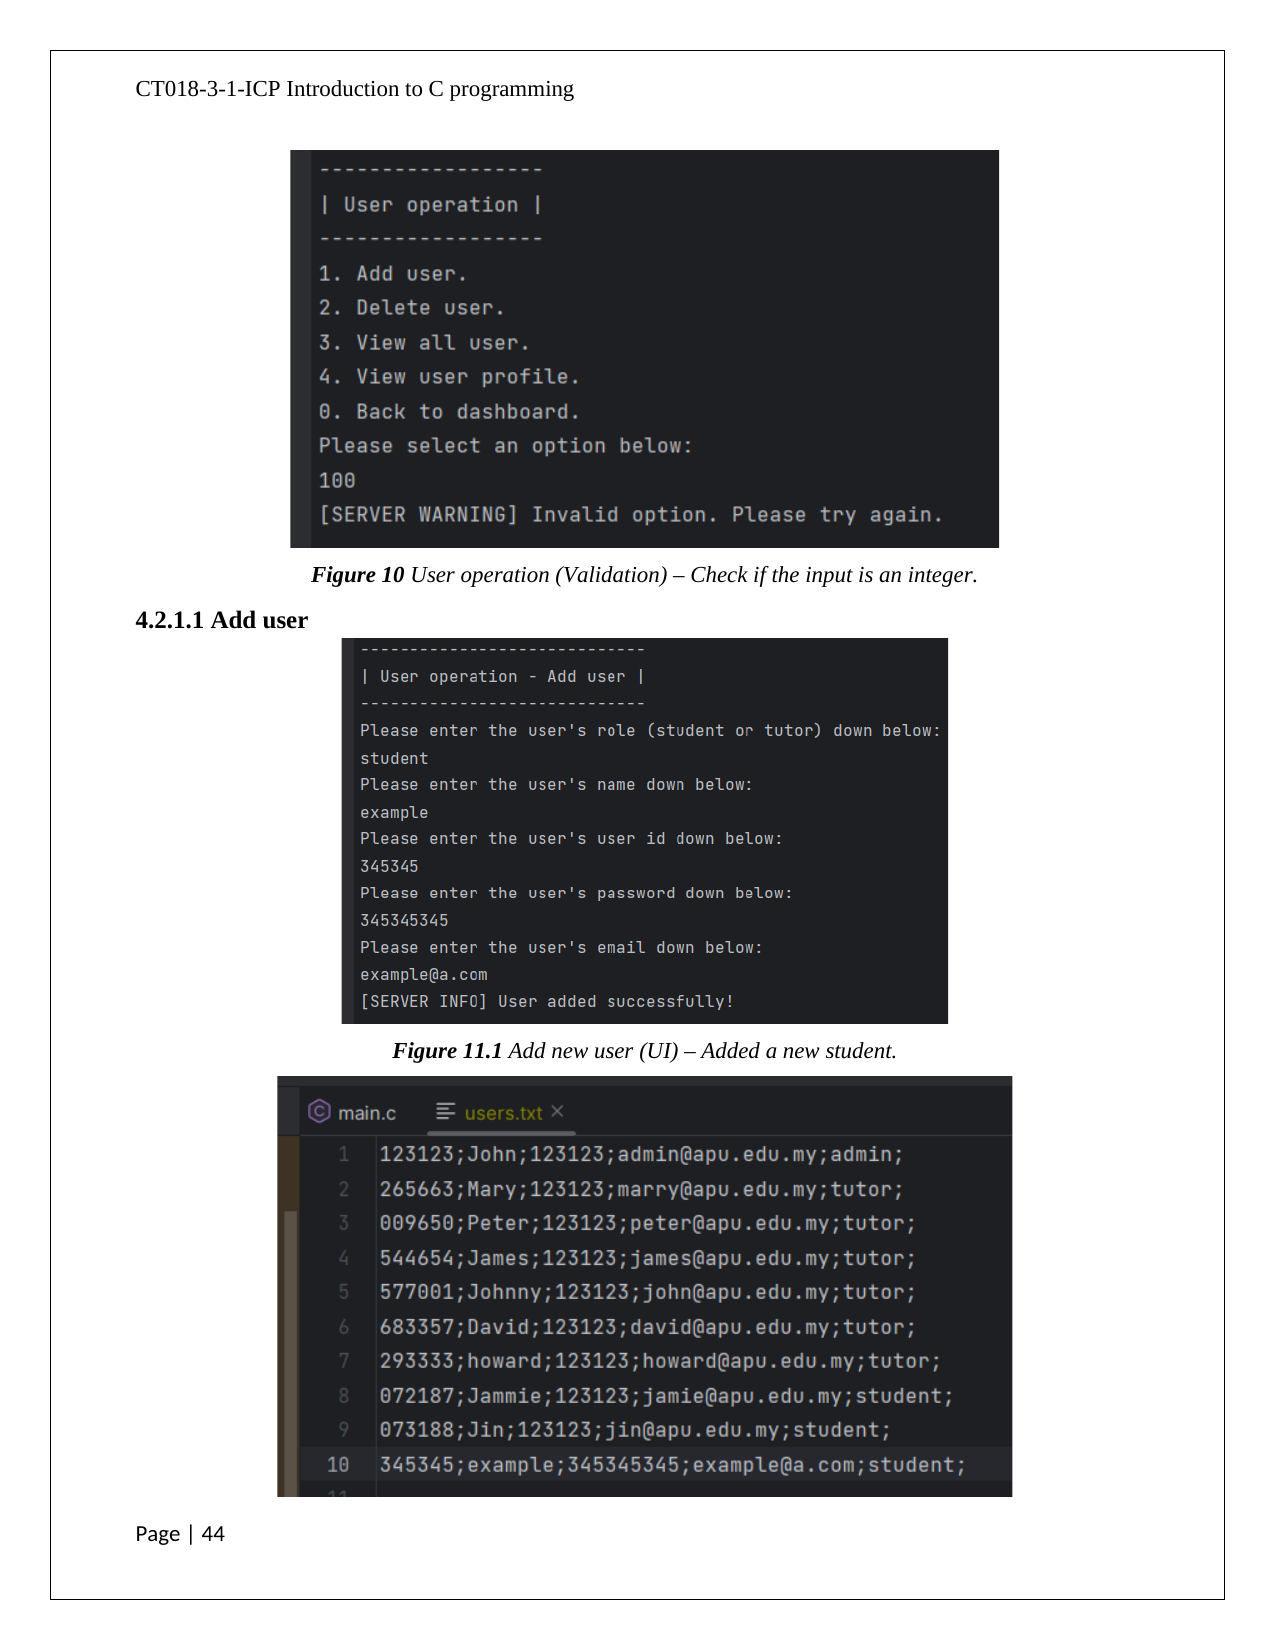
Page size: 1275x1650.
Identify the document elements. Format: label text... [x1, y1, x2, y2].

subtitle 4.2.1.1 Add user [135, 605, 1154, 634]
picture [341, 638, 949, 1024]
picture [277, 1076, 1013, 1497]
text Figure 11.1 Add new user (UI) – Added a new student. [135, 1037, 1154, 1063]
text Figure 10 User operation (Validation) – Check if the input is an integer. [135, 562, 1154, 588]
picture [290, 150, 1000, 548]
